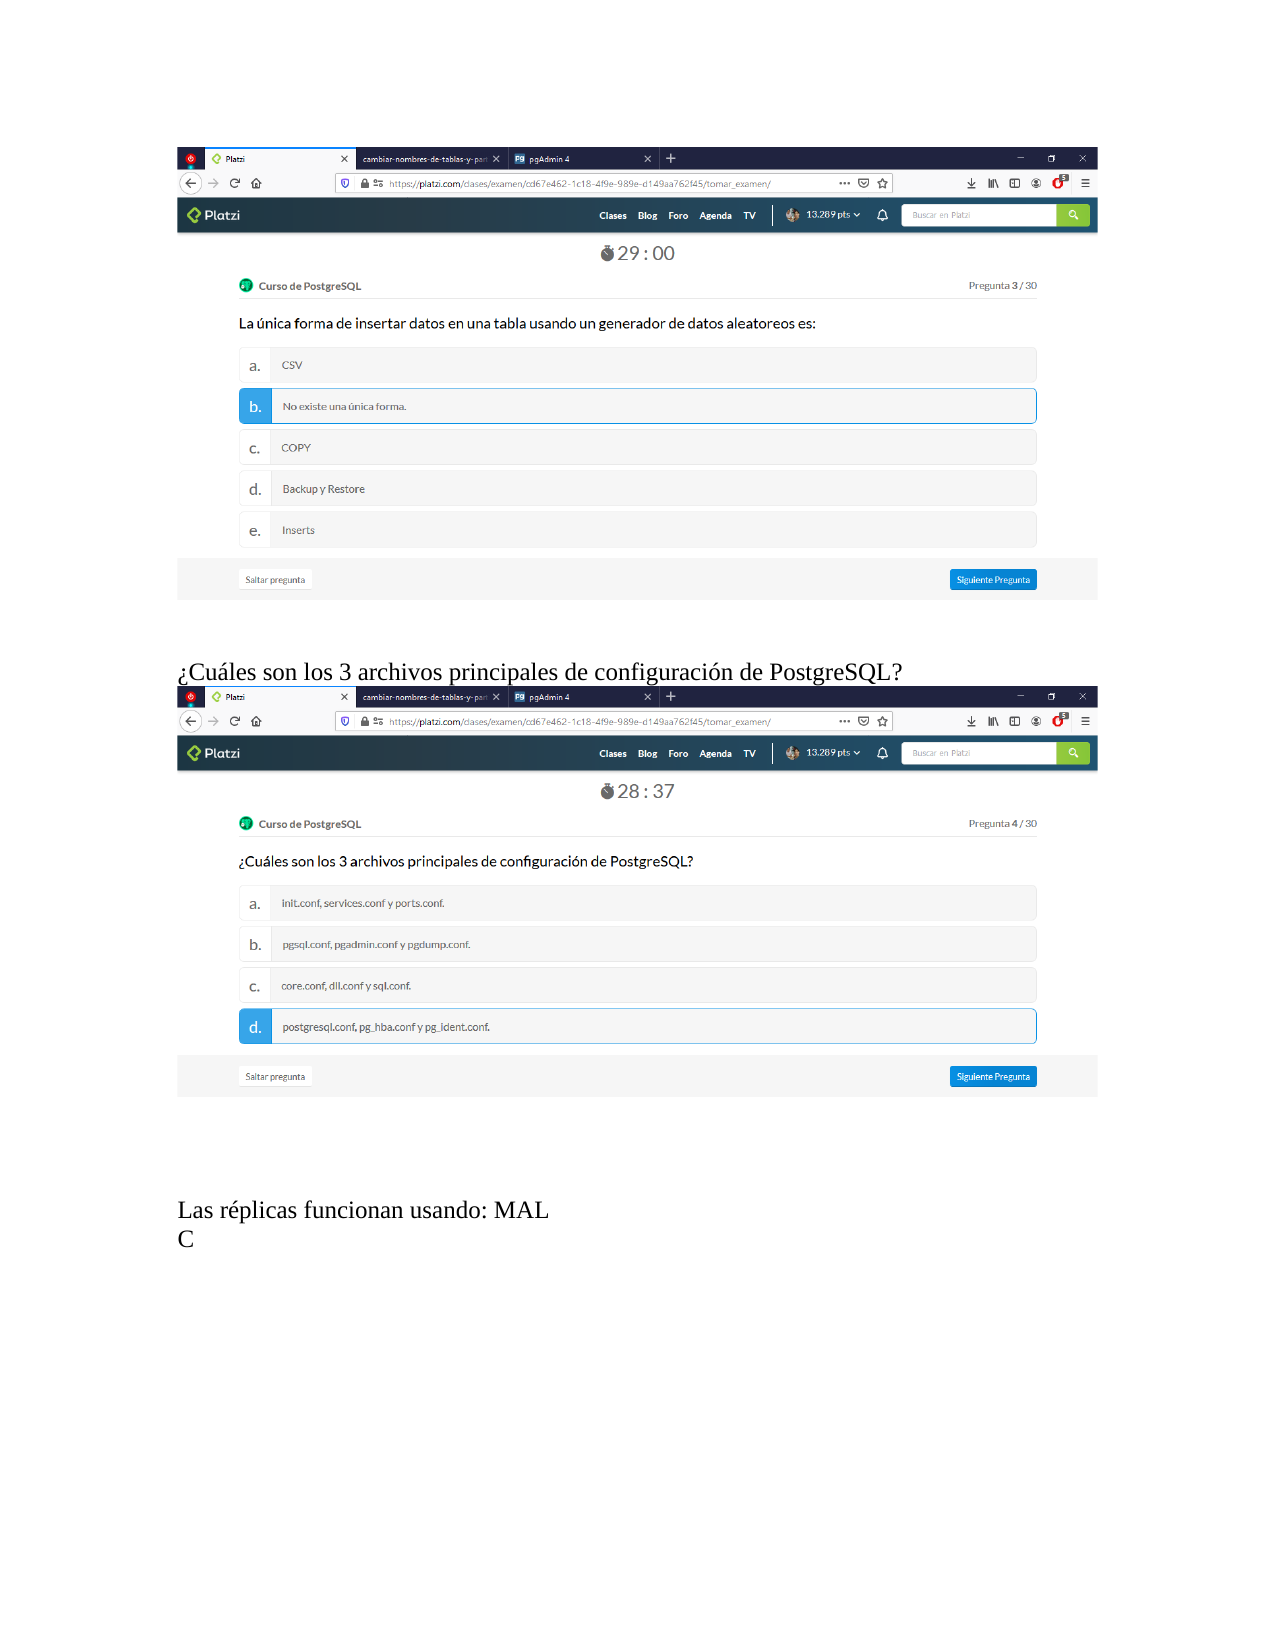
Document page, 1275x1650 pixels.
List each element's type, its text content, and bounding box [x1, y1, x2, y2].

picture [177, 686, 1098, 1177]
text ¿Cuáles son los 3 archivos principales de configuración de PostgreSQL? [177, 657, 1098, 686]
text Las réplicas funcionan usando: MAL [177, 1196, 1098, 1224]
text C [177, 1224, 1098, 1253]
picture [177, 147, 1098, 639]
